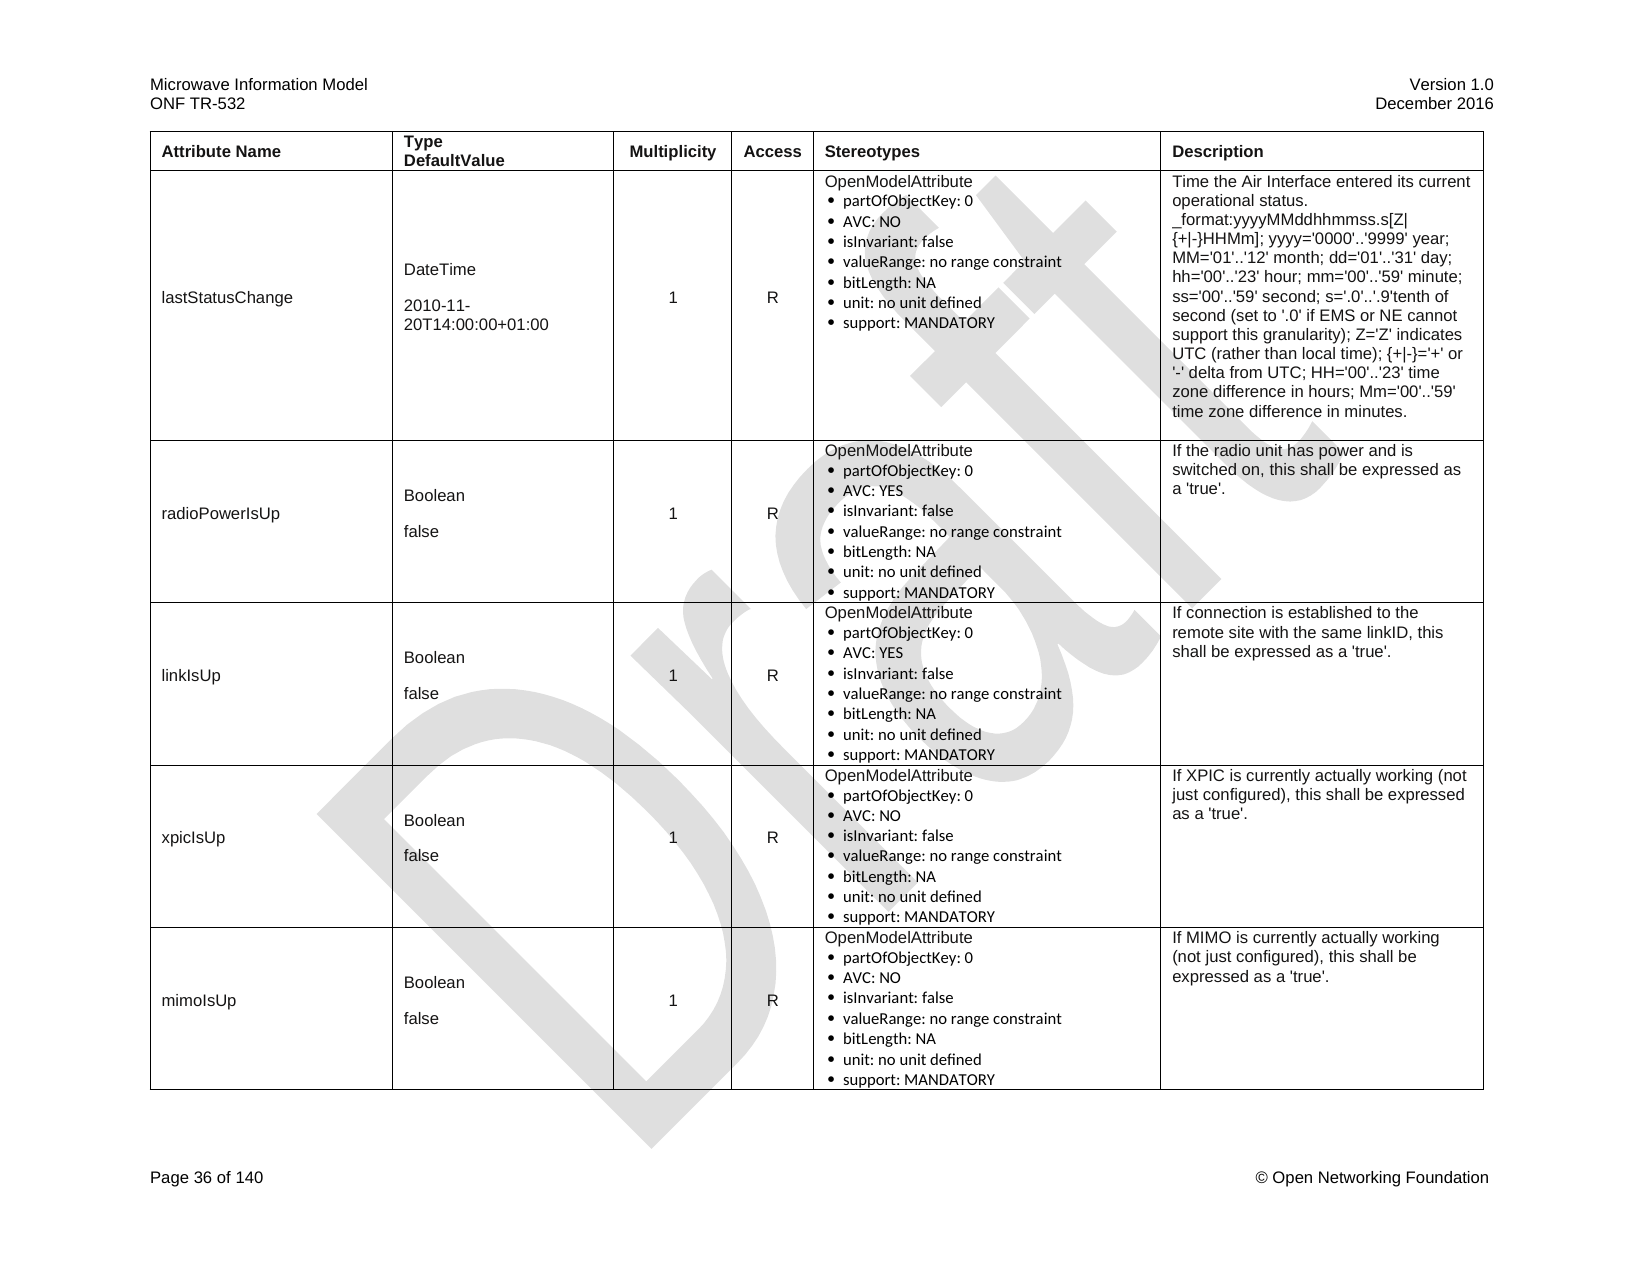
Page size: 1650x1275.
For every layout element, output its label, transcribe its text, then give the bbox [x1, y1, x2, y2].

table_header Description [1161, 132, 1483, 170]
table_cell radioPowerIsUp [151, 441, 392, 602]
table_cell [814, 928, 1160, 1089]
table_cell R [732, 603, 813, 764]
table_cell Time the Air Interface entered its current operational status. _format:yyyyMMddhhmmss.s[Z|{+|-}HHMm]; yyyy='0000'..'9999' year; MM='01'..'12' month; dd='01'..'31' day; hh='00'..'23' hour; mm='00'..'59' minute; ss='00'..'59' second; s='.0'..'.9'tenth of second (set to '.0' if EMS or NE cannot support this granularity); Z='Z' indicates UTC (rather than local time); {+|-}='+' or '-' delta from UTC; HH='00'..'23' time zone difference in hours; Mm='00'..'59' time zone difference in minutes. [1161, 171, 1483, 440]
table_cell OpenModelAttribute partOfObjectKey: 0 AVC: YES isInvariant: false valueRange: no range constraint bitLength: NA unit: no unit defined support: MANDATORY [814, 441, 1160, 602]
table_cell If connection is established to the remote site with the same linkID, this shall be expressed as a 'true'. [1161, 603, 1483, 764]
table_cell If the radio unit has power and is switched on, this shall be expressed as a 'true'. [1161, 441, 1483, 602]
table_cell R [732, 171, 813, 440]
table_cell mimoIsUp [151, 928, 392, 1089]
table_cell Boolean false [393, 928, 613, 1089]
table_cell DateTime 2010-11-20T14:00:00+01:00 [393, 171, 613, 440]
table_cell 1 [614, 441, 731, 602]
table_cell If XPIC is currently actually working (not just configured), this shall be expressed as a 'true'. [1161, 766, 1483, 927]
table_cell If MIMO is currently actually working (not just configured), this shall be expressed as a 'true'. [1161, 928, 1483, 1089]
table_header Attribute Name [151, 132, 392, 170]
table_header Type DefaultValue [393, 132, 613, 170]
table_cell OpenModelAttribute partOfObjectKey: 0 AVC: YES isInvariant: false valueRange: no range constraint bitLength: NA unit: no unit defined support: MANDATORY [814, 603, 1160, 764]
table_cell linkIsUp [151, 603, 392, 764]
table_cell R [732, 766, 813, 927]
table_header Access [732, 132, 813, 170]
table_cell R [732, 441, 813, 602]
table_header Multiplicity [614, 132, 731, 170]
table_cell xpicIsUp [151, 766, 392, 927]
table_cell 1 [614, 928, 731, 1089]
table_cell 1 [614, 766, 731, 927]
table_cell Boolean false [393, 441, 613, 602]
table_cell 1 [614, 171, 731, 440]
table_cell R [732, 928, 813, 1089]
table_header Stereotypes [814, 132, 1160, 170]
table_cell Boolean false [393, 766, 613, 927]
table_cell 1 [614, 603, 731, 764]
table_cell Boolean false [393, 603, 613, 764]
table_cell lastStatusChange [151, 171, 392, 440]
